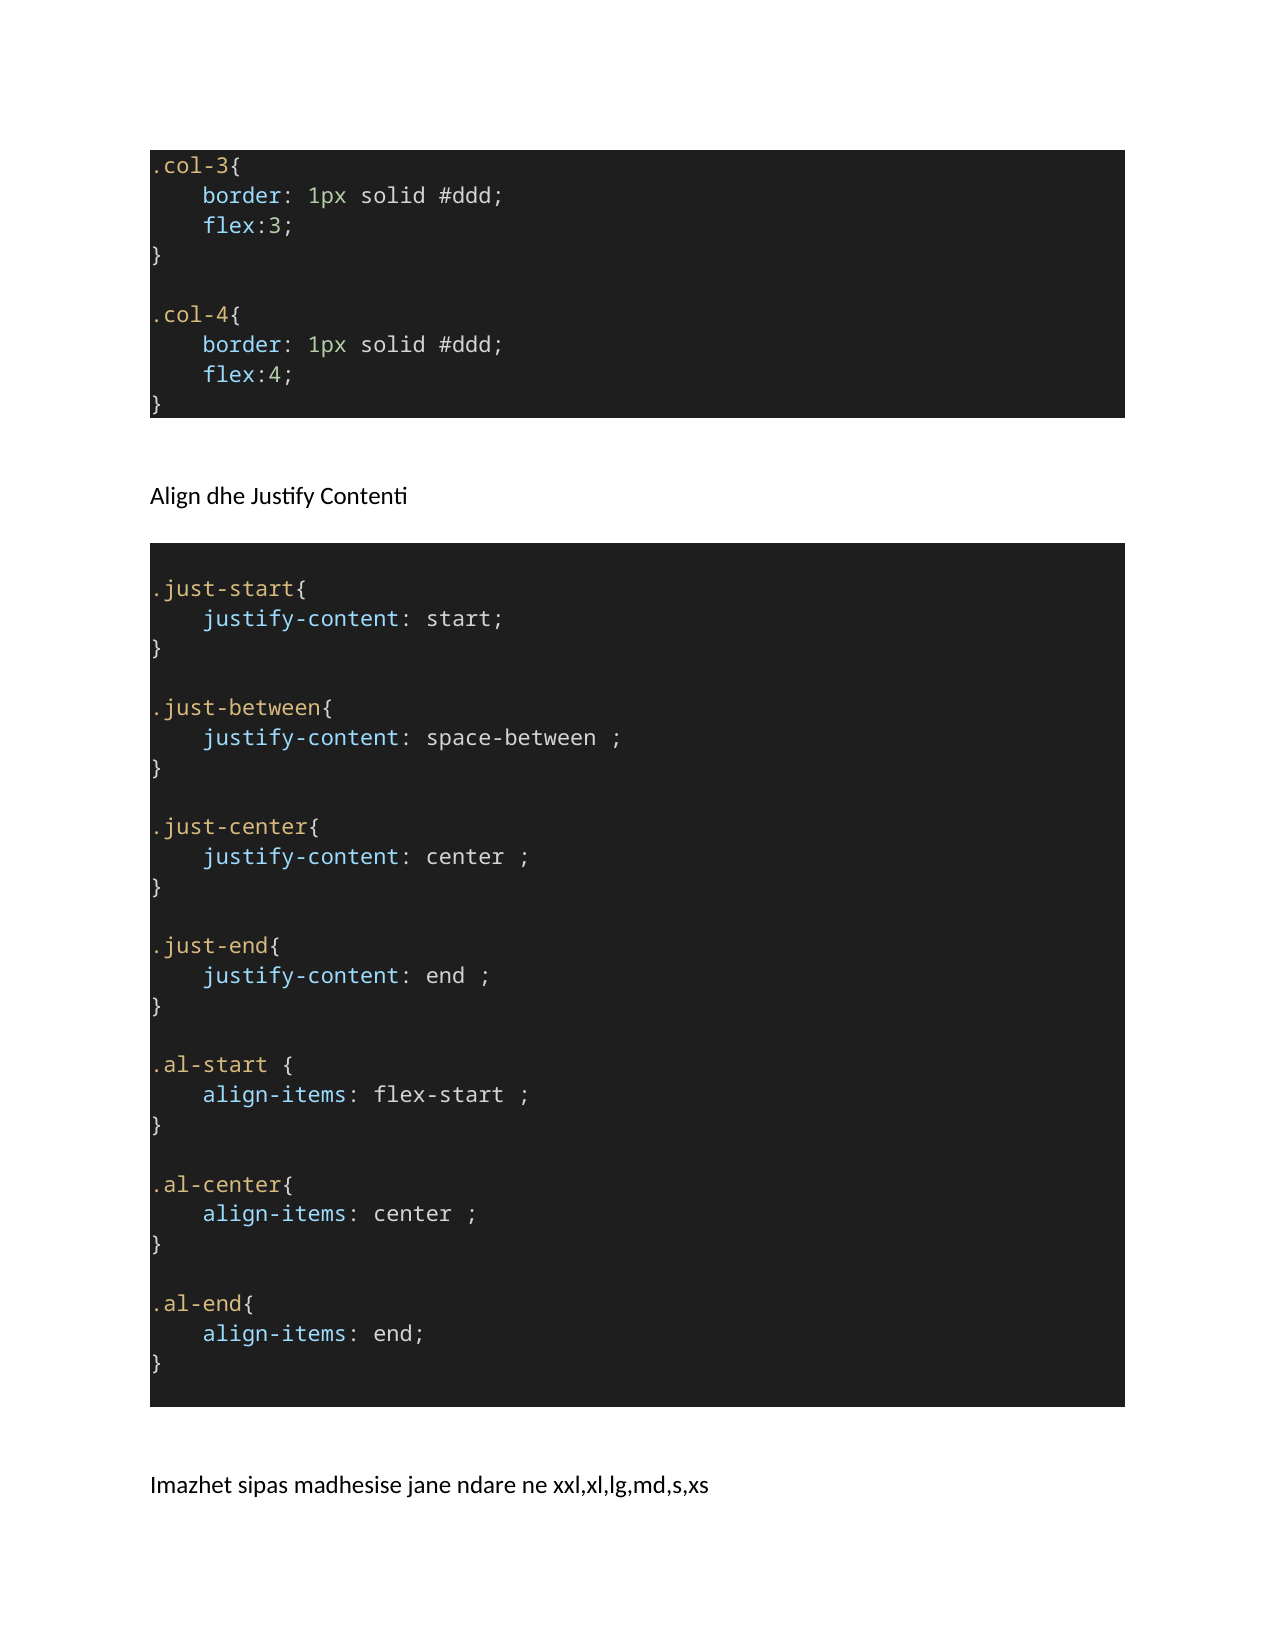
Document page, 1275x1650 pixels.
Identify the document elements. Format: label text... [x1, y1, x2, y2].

text } [150, 871, 1125, 900]
text } [150, 239, 1125, 269]
text } [150, 632, 1125, 662]
text justify-content: center ; [150, 841, 1125, 871]
text justify-content: start; [150, 602, 1125, 632]
text .just-between{ [150, 692, 1125, 722]
text flex:3; [150, 209, 1125, 239]
text } [150, 388, 1125, 418]
text align-items: flex-start ; [150, 1079, 1125, 1109]
text .col-3{ [150, 150, 1125, 180]
text align-items: end; [150, 1317, 1125, 1347]
text .just-end{ [150, 930, 1125, 960]
text .just-start{ [150, 573, 1125, 602]
text justify-content: space-between ; [150, 722, 1125, 751]
text } [150, 990, 1125, 1019]
text } [150, 751, 1125, 781]
text .al-end{ [150, 1288, 1125, 1317]
text justify-content: end ; [150, 960, 1125, 990]
text border: 1px solid #ddd; [150, 329, 1125, 358]
text .just-center{ [150, 811, 1125, 841]
text } [150, 1228, 1125, 1258]
text } [150, 1347, 1125, 1377]
text flex:4; [150, 358, 1125, 388]
text .al-center{ [150, 1168, 1125, 1198]
text .al-start { [150, 1049, 1125, 1079]
text Align dhe Justify Contenti [150, 481, 1125, 511]
text } [150, 1109, 1125, 1139]
text border: 1px solid #ddd; [150, 180, 1125, 209]
text .col-4{ [150, 299, 1125, 329]
text align-items: center ; [150, 1198, 1125, 1228]
text Imazhet sipas madhesise jane ndare ne xxl,xl,lg,md,s,xs [150, 1469, 1125, 1500]
